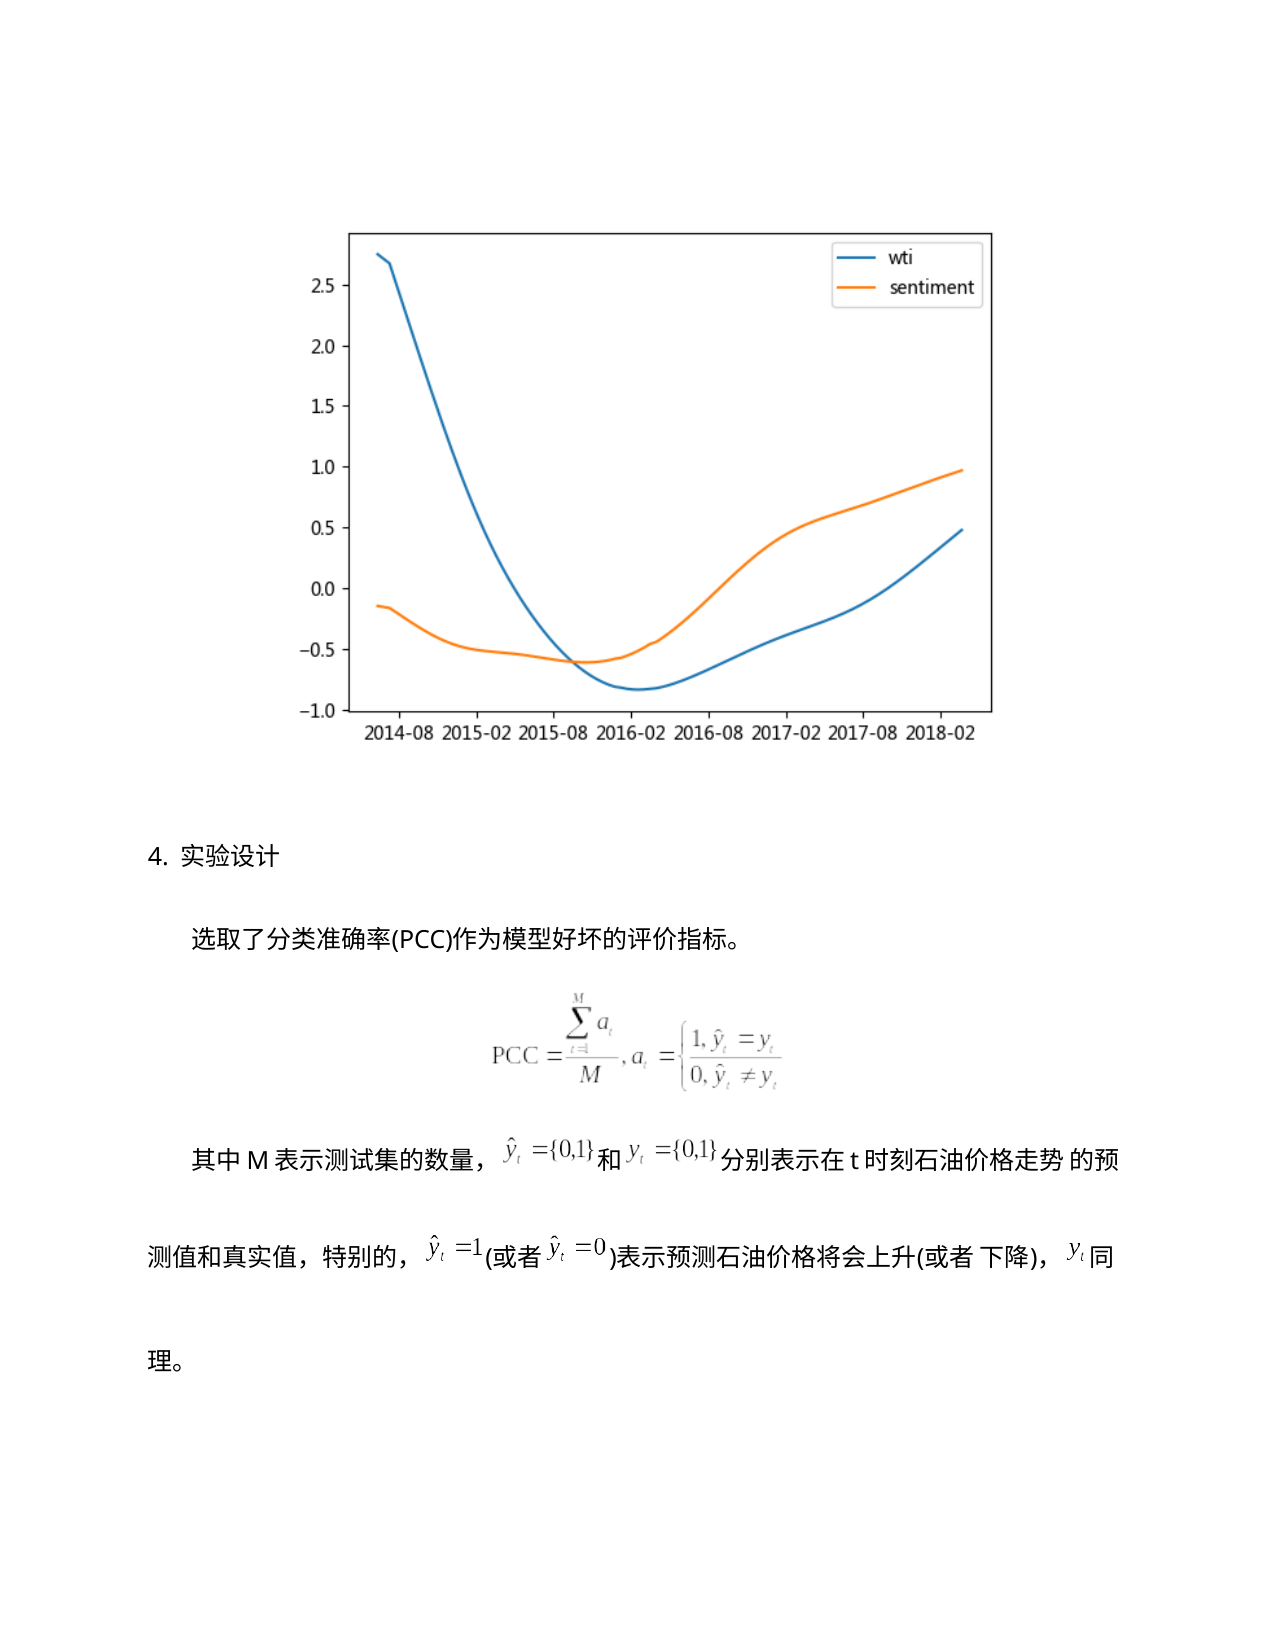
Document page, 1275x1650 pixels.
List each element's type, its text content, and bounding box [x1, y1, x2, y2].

list 其中M表示测试集的数量，和分别表示在t时刻石油价格走势 的预测值和真实值，特别的，(或者)表示预测石油价格将会上升(或者 下降)，同理。 [148, 1132, 1127, 1392]
list 选取了分类准确率(PCC)作为模型好坏的评价指标。 [148, 905, 1127, 970]
picture [245, 158, 1074, 780]
list 实验设计 [148, 822, 1127, 887]
